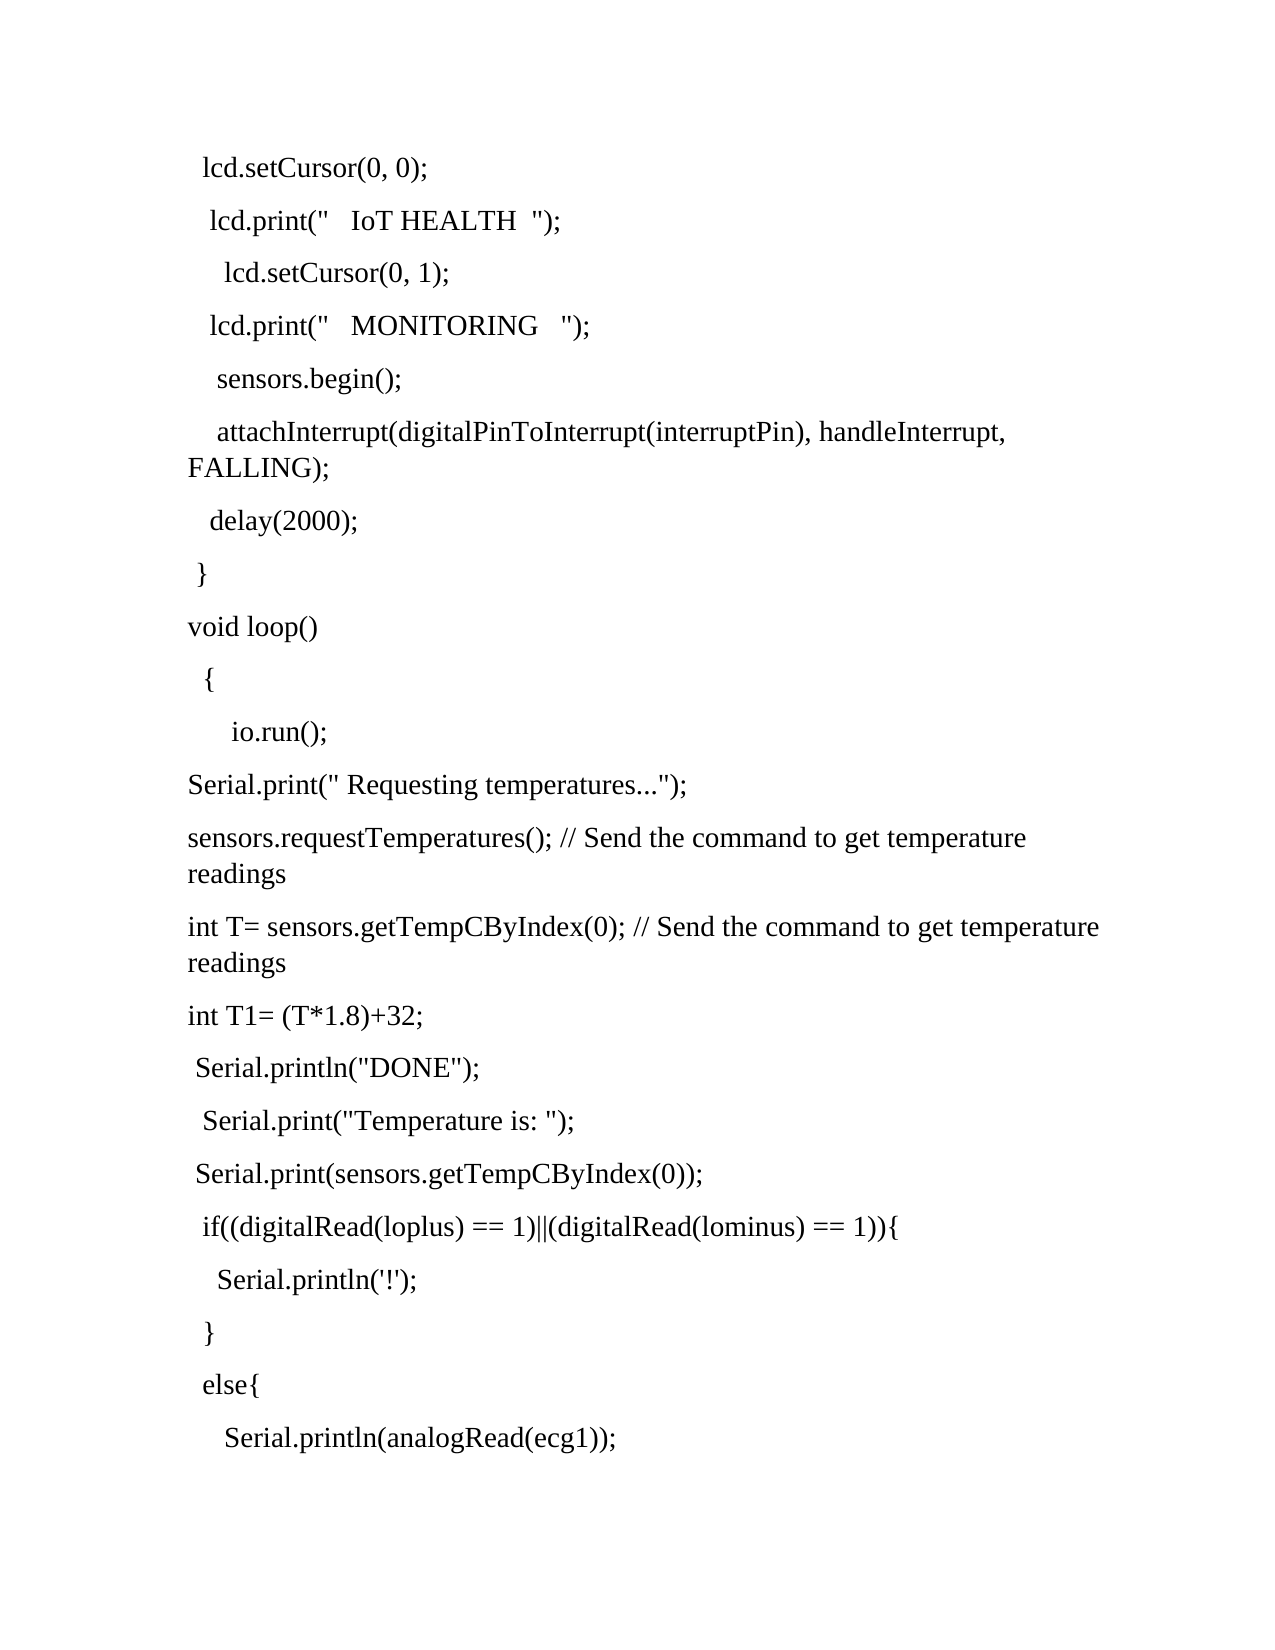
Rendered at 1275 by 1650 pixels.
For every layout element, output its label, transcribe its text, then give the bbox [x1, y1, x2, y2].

text } [187, 556, 1125, 589]
text int T= sensors.getTempCByIndex(0); // Send the command to get temperature readings [187, 909, 1125, 978]
text Serial.println(analogRead(ecg1)); [187, 1420, 1125, 1454]
text Serial.println('!'); [187, 1262, 1125, 1295]
text else{ [187, 1367, 1125, 1401]
text delay(2000); [187, 503, 1125, 537]
text } [187, 1315, 1125, 1348]
text lcd.setCursor(0, 0); [187, 150, 1125, 183]
text if((digitalRead(loplus) == 1)||(digitalRead(lominus) == 1)){ [187, 1209, 1125, 1243]
text sensors.begin(); [187, 361, 1125, 395]
text int T1= (T*1.8)+32; [187, 998, 1125, 1031]
text io.run(); [187, 714, 1125, 748]
text lcd.print(" MONITORING "); [187, 308, 1125, 342]
text lcd.print(" IoT HEALTH "); [187, 203, 1125, 236]
text Serial.print("Temperature is: "); [187, 1103, 1125, 1137]
text lcd.setCursor(0, 1); [187, 256, 1125, 289]
text Serial.println("DONE"); [187, 1051, 1125, 1084]
text void loop() [187, 609, 1125, 642]
text attachInterrupt(digitalPinToInterrupt(interruptPin), handleInterrupt, FALLING); [187, 414, 1125, 484]
text { [187, 661, 1125, 695]
text Serial.print(sensors.getTempCByIndex(0)); [187, 1156, 1125, 1190]
text sensors.requestTemperatures(); // Send the command to get temperature readings [187, 820, 1125, 889]
text Serial.print(" Requesting temperatures..."); [187, 767, 1125, 801]
